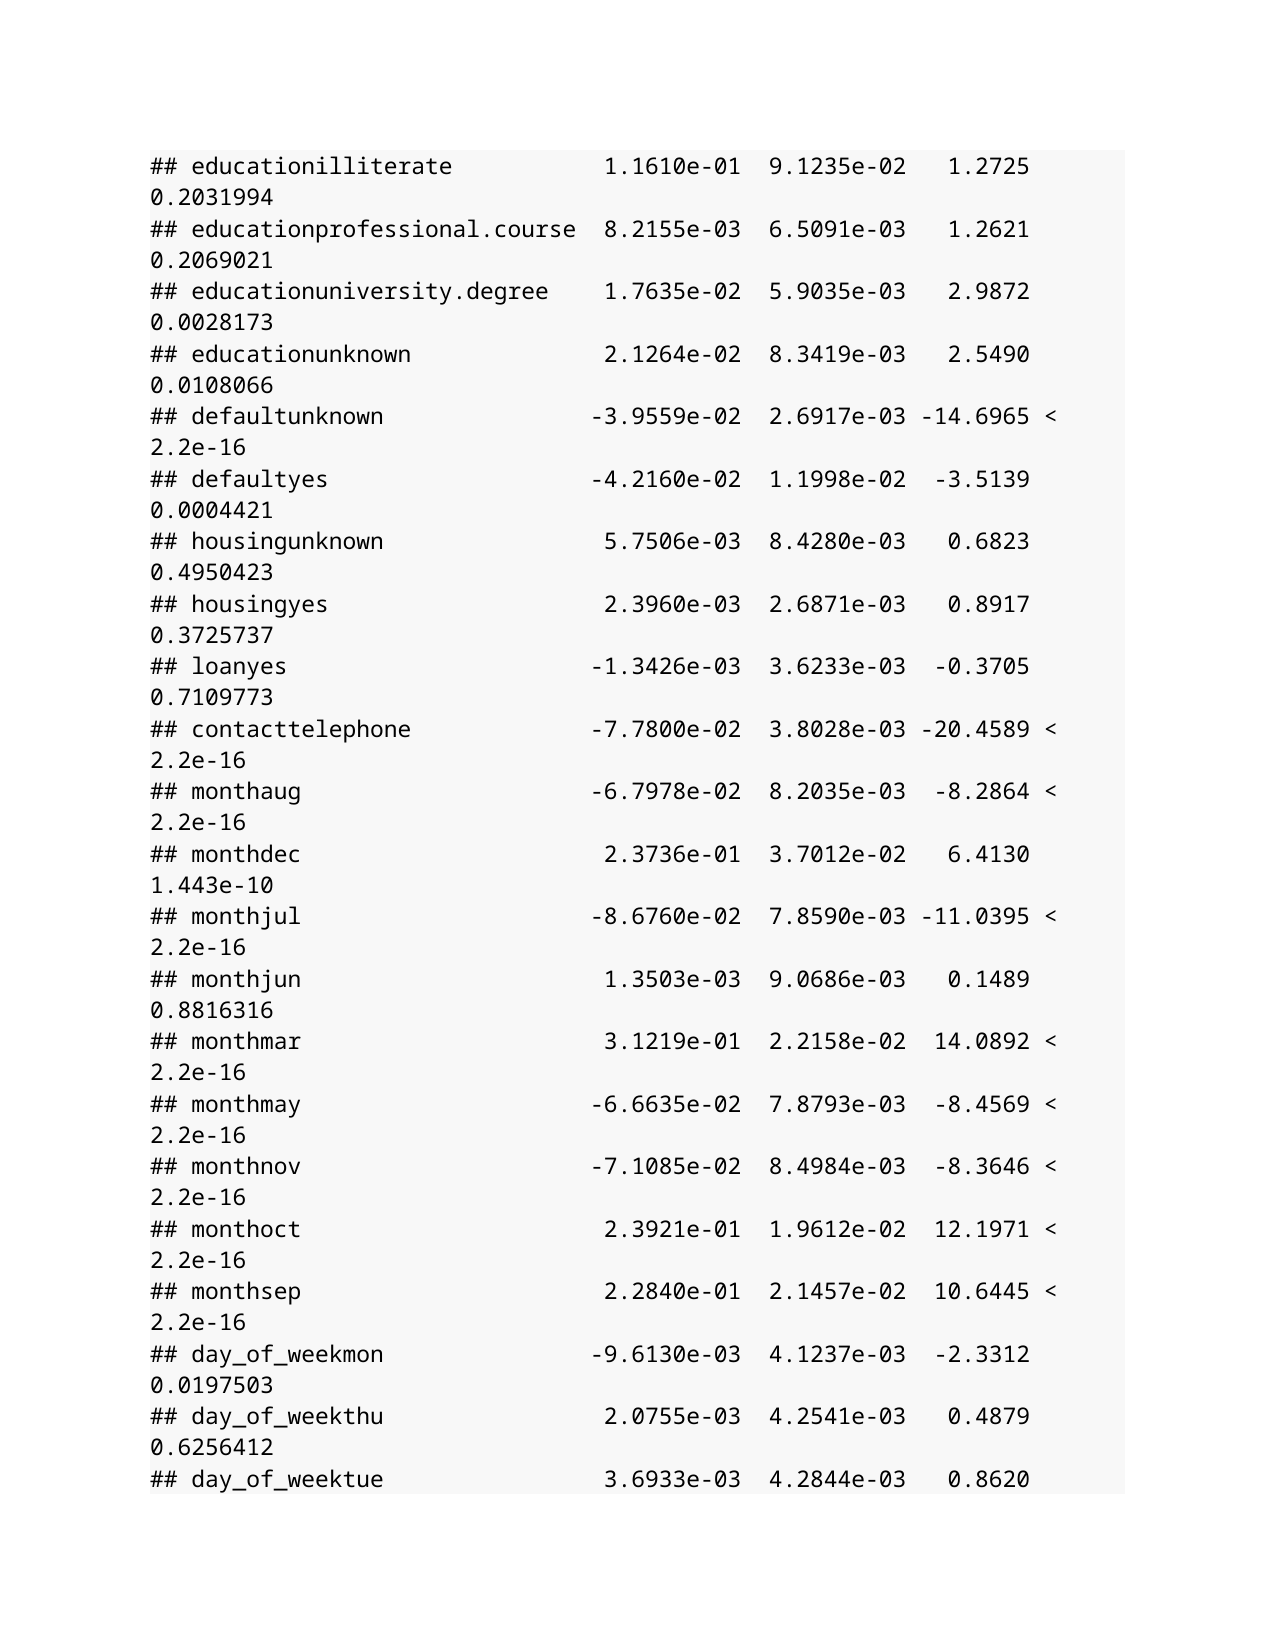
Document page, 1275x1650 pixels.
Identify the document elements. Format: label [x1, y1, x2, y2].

text [150, 150, 1125, 1494]
